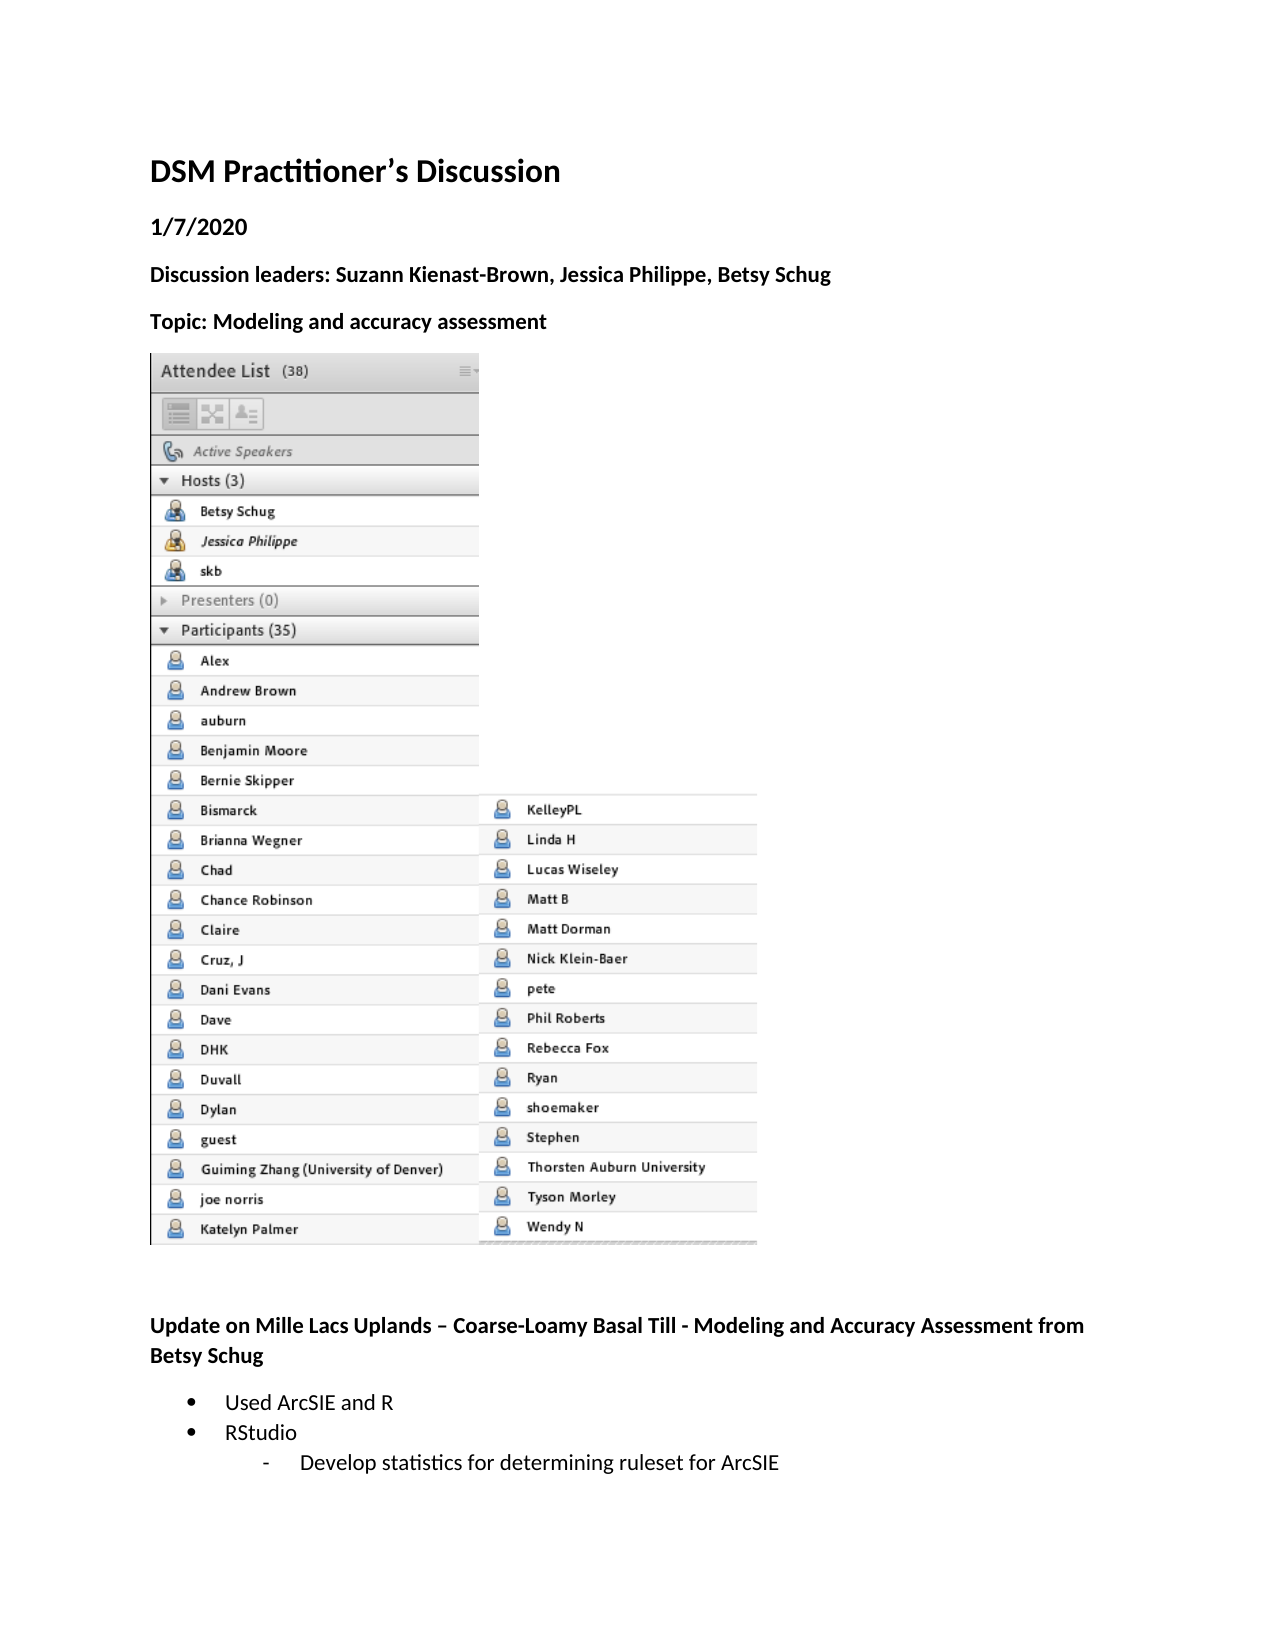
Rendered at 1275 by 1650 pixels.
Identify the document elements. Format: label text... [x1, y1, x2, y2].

picture [150, 353, 758, 1245]
list Used ArcSIE and R [187, 1388, 1125, 1416]
text Update on Mille Lacs Uplands – Coarse-Loamy Basal Till - Modeling and Accuracy Assessment from Betsy Schug [150, 1311, 1125, 1369]
text DSM Practitioner’s Discussion [150, 150, 1125, 191]
text Topic: Modeling and accuracy assessment [150, 307, 1125, 335]
text Discussion leaders: Suzann Kienast-Brown, Jessica Philippe, Betsy Schug [150, 260, 1125, 288]
text 1/7/2020 [150, 211, 1125, 241]
list RStudio [187, 1418, 1125, 1446]
list Develop statistics for determining ruleset for ArcSIE [262, 1448, 1125, 1476]
